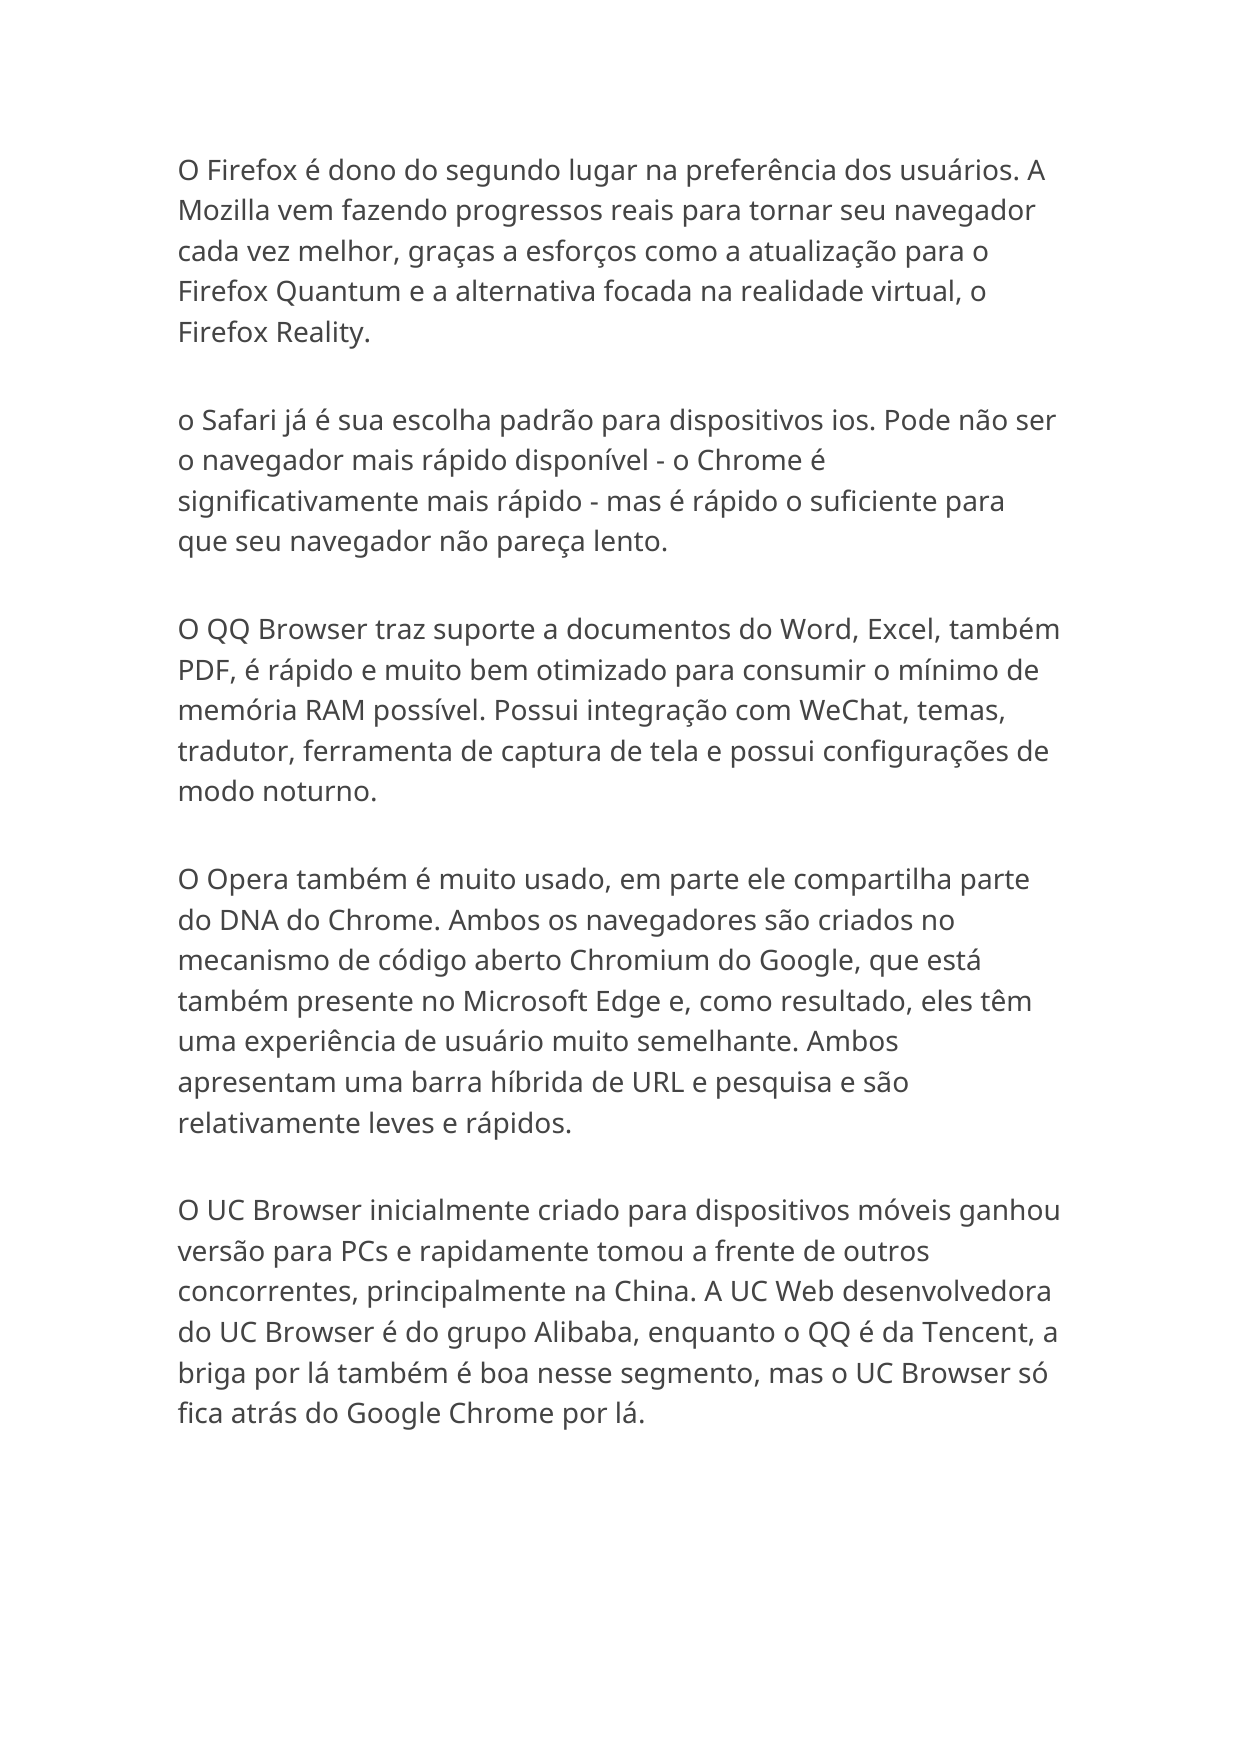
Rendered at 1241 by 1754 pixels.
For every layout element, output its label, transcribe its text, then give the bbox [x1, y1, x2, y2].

text o Safari já é sua escolha padrão para dispositivos ios. Pode não ser o navegador mais rápido disponível - o Chrome é significativamente mais rápido - mas é rápido o suficiente para que seu navegador não pareça lento. [177, 398, 1063, 560]
text O Firefox é dono do segundo lugar na preferência dos usuários. A Mozilla vem fazendo progressos reais para tornar seu navegador cada vez melhor, graças a esforços como a atualização para o Firefox Quantum e a alternativa focada na realidade virtual, o Firefox Reality. [177, 148, 1063, 351]
text O Opera também é muito usado, em parte ele compartilha parte do DNA do Chrome. Ambos os navegadores são criados no mecanismo de código aberto Chromium do Google, que está também presente no Microsoft Edge e, como resultado, eles têm uma experiência de usuário muito semelhante. Ambos apresentam uma barra híbrida de URL e pesquisa e são relativamente leves e rápidos. [177, 857, 1063, 1141]
text O UC Browser inicialmente criado para dispositivos móveis ganhou versão para PCs e rapidamente tomou a frente de outros concorrentes, principalmente na China. A UC Web desenvolvedora do UC Browser é do grupo Alibaba, enquanto o QQ é da Tencent, a briga por lá também é boa nesse segmento, mas o UC Browser só fica atrás do Google Chrome por lá. [177, 1188, 1063, 1432]
text O QQ Browser traz suporte a documentos do Word, Excel, também PDF, é rápido e muito bem otimizado para consumir o mínimo de memória RAM possível. Possui integração com WeChat, temas, tradutor, ferramenta de captura de tela e possui configurações de modo noturno. [177, 607, 1063, 810]
